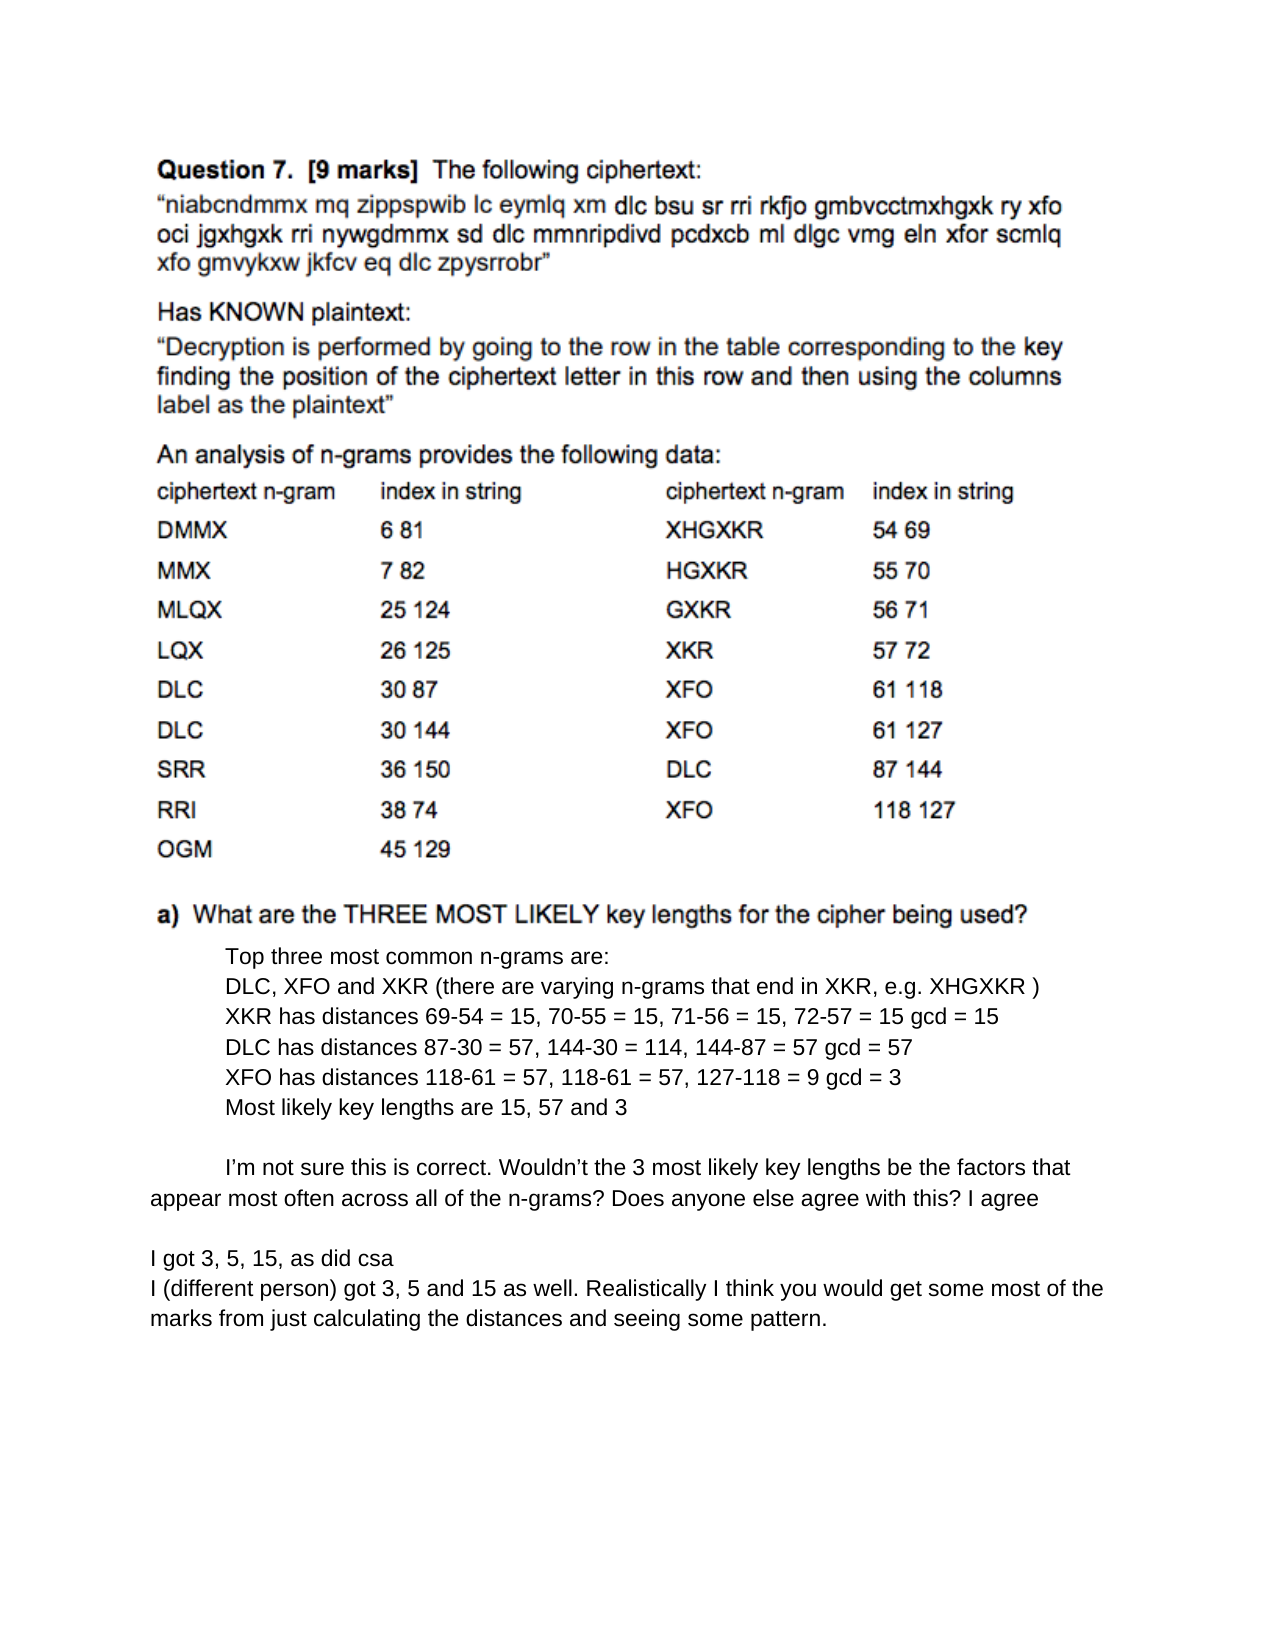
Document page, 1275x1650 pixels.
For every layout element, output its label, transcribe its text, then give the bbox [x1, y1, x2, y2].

text I got 3, 5, 15, as did csa [150, 1245, 1125, 1271]
text Top three most common n-grams are: [225, 943, 1125, 969]
text DLC, XFO and XKR (there are varying n-grams that end in XKR, e.g. XHGXKR ) [225, 973, 1125, 999]
text Most likely key lengths are 15, 57 and 3 [225, 1094, 1125, 1120]
text I’m not sure this is correct. Wouldn’t the 3 most likely key lengths be the factors that appear most often across all of the n-grams? Does anyone else agree with this? I agree [150, 1154, 1125, 1241]
text XFO has distances 118-61 = 57, 118-61 = 57, 127-118 = 9 gcd = 3 [225, 1064, 1125, 1090]
picture [150, 150, 1072, 939]
text XKR has distances 69-54 = 15, 70-55 = 15, 71-56 = 15, 72-57 = 15 gcd = 15 [225, 1003, 1125, 1030]
text DLC has distances 87-30 = 57, 144-30 = 114, 144-87 = 57 gcd = 57 [225, 1033, 1125, 1060]
text I (different person) got 3, 5 and 15 as well. Realistically I think you would get some most of the marks from just calculating the distances and seeing some pattern. [150, 1275, 1125, 1332]
